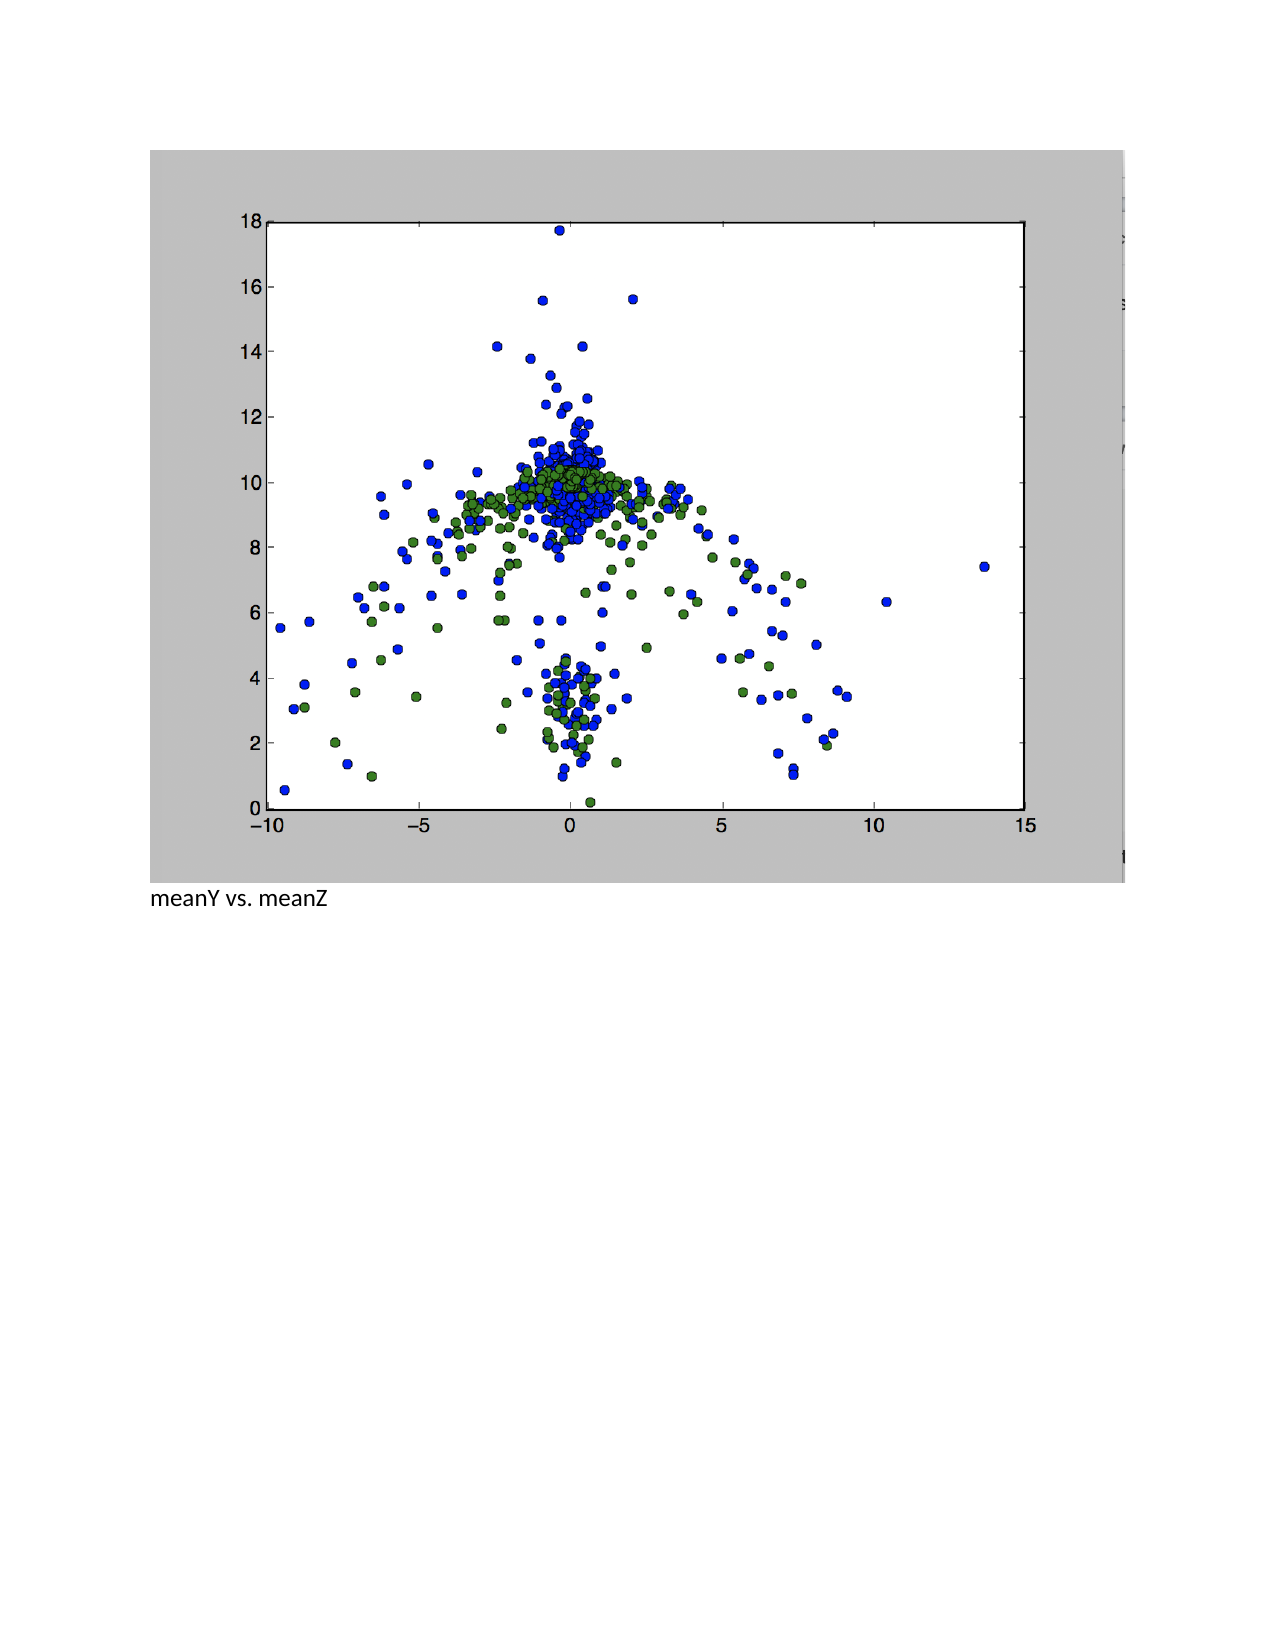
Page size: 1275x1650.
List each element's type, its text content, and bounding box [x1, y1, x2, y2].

text meanY vs. meanZ [150, 883, 1125, 913]
picture [150, 150, 1125, 883]
